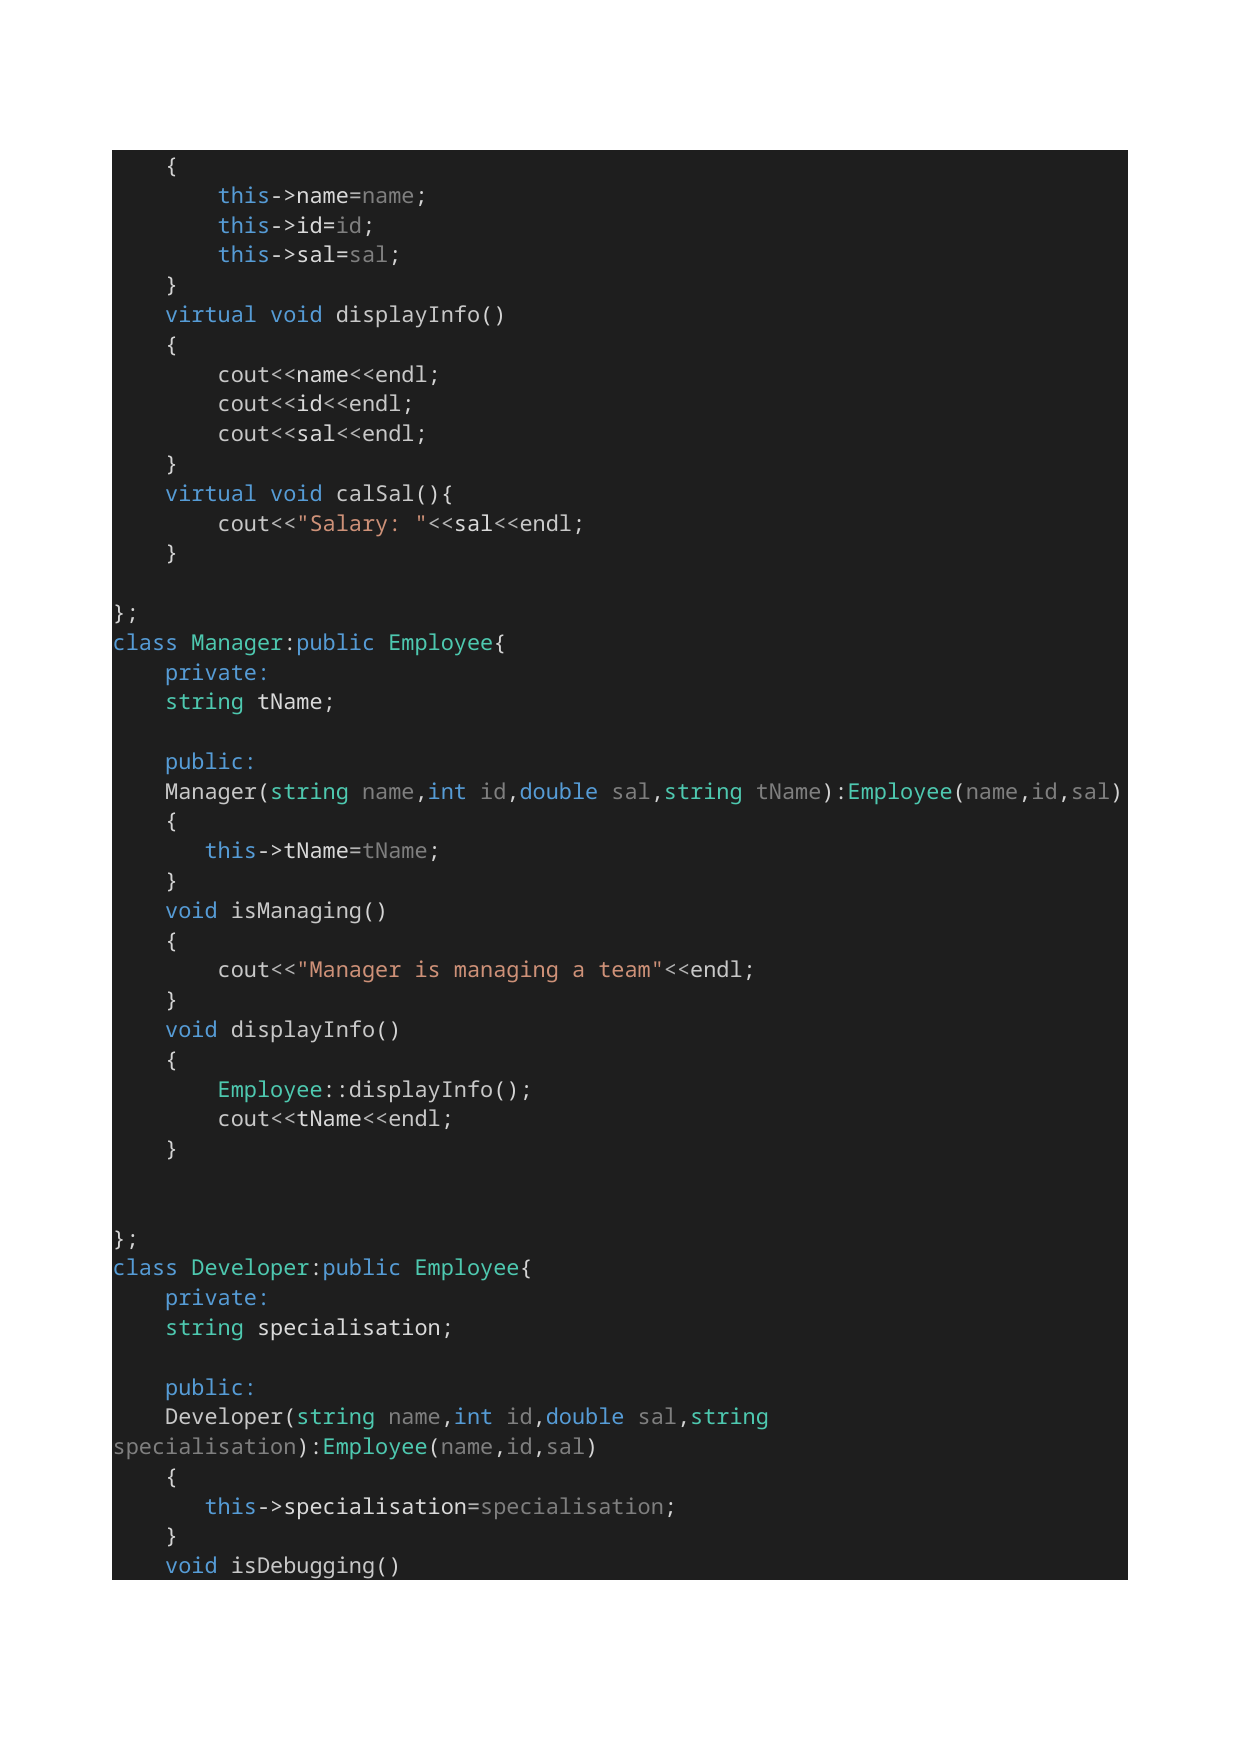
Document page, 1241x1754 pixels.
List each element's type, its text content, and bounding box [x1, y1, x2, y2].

text Manager(string name,int id,double sal,string tName):Employee(name,id,sal) [112, 776, 1128, 805]
text Developer(string name,int id,double sal,string specialisation):Employee(name,id,sal) [112, 1401, 1128, 1461]
text cout<<tName<<endl; [112, 1103, 1128, 1133]
text cout<<"Manager is managing a team"<<endl; [112, 954, 1128, 984]
text void isDebugging() [112, 1550, 1128, 1580]
text cout<<"Salary: "<<sal<<endl; [112, 507, 1128, 537]
text this->id=id; [112, 209, 1128, 239]
text { [112, 1461, 1128, 1491]
text this->specialisation=specialisation; [112, 1491, 1128, 1520]
text { [112, 924, 1128, 954]
text cout<<id<<endl; [112, 388, 1128, 418]
text Employee::displayInfo(); [112, 1073, 1128, 1103]
text { [112, 150, 1128, 180]
text } [112, 448, 1128, 478]
text cout<<sal<<endl; [112, 418, 1128, 448]
text } [112, 865, 1128, 895]
text class Manager:public Employee{ [112, 627, 1128, 656]
text private: [112, 656, 1128, 686]
text string specialisation; [112, 1312, 1128, 1342]
text }; [112, 1222, 1128, 1252]
text public: [112, 1371, 1128, 1401]
text } [112, 269, 1128, 299]
text void displayInfo() [112, 1014, 1128, 1044]
text } [112, 1520, 1128, 1550]
text this->tName=tName; [112, 835, 1128, 865]
text { [112, 1044, 1128, 1073]
text { [112, 805, 1128, 835]
text { [112, 329, 1128, 358]
text void isManaging() [112, 895, 1128, 924]
text class Developer:public Employee{ [112, 1252, 1128, 1282]
text virtual void displayInfo() [112, 299, 1128, 329]
text cout<<name<<endl; [112, 358, 1128, 388]
text private: [112, 1282, 1128, 1312]
text public: [112, 746, 1128, 776]
text virtual void calSal(){ [112, 478, 1128, 507]
text } [112, 537, 1128, 567]
text } [112, 984, 1128, 1014]
text } [112, 1133, 1128, 1163]
text }; [112, 597, 1128, 627]
text this->name=name; [112, 180, 1128, 209]
text string tName; [112, 686, 1128, 716]
text this->sal=sal; [112, 239, 1128, 269]
